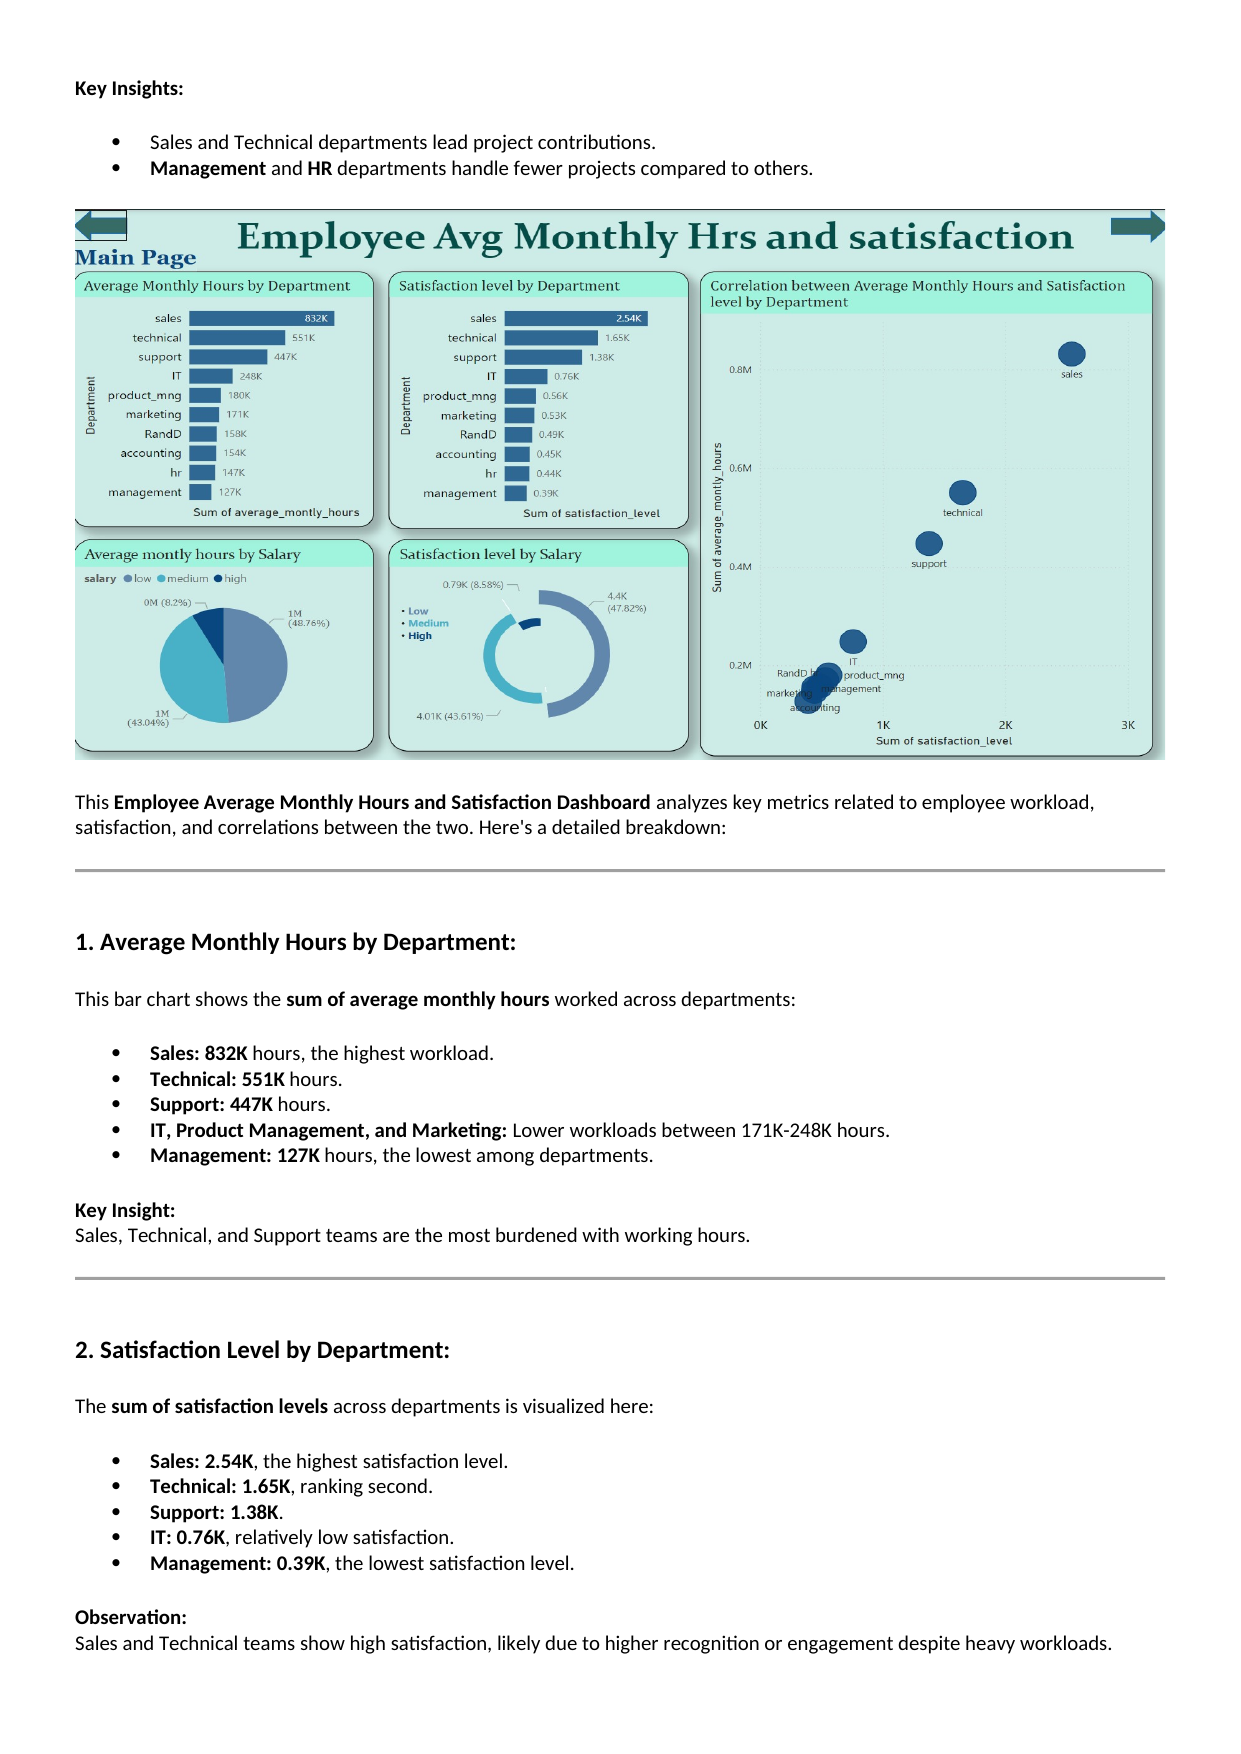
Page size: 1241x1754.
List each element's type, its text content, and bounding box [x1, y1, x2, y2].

list Support: 1.38K. [112, 1499, 1165, 1524]
list Sales and Technical departments lead project contributions. [112, 129, 1165, 155]
list Management: 0.39K, the lowest satisfaction level. [112, 1550, 1165, 1575]
list Sales: 832K hours, the highest workload. [112, 1041, 1165, 1066]
text This bar chart shows the sum of average monthly hours worked across departments: [75, 986, 1165, 1011]
text Key Insight: Sales, Technical, and Support teams are the most burdened with working hours. [75, 1197, 1165, 1248]
list Sales: 2.54K, the highest satisfaction level. [112, 1448, 1165, 1474]
list Support: 447K hours. [112, 1091, 1165, 1117]
text 2. Satisfaction Level by Department: [75, 1334, 1165, 1364]
list Management and HR departments handle fewer projects compared to others. [112, 155, 1165, 180]
text Key Insights: [75, 75, 1165, 100]
list IT, Product Management, and Marketing: Lower workloads between 171K-248K hours. [112, 1117, 1165, 1142]
picture [75, 209, 1166, 760]
text 1. Average Monthly Hours by Department: [75, 926, 1165, 957]
text Observation: Sales and Technical teams show high satisfaction, likely due to higher recognition or engagement despite heavy workloads. [75, 1604, 1165, 1655]
text This Employee Average Monthly Hours and Satisfaction Dashboard analyzes key metrics related to employee workload, satisfaction, and correlations between the two. Here's a detailed breakdown: [75, 789, 1165, 840]
text The sum of satisfaction levels across departments is visualized here: [75, 1394, 1165, 1419]
list Technical: 1.65K, ranking second. [112, 1474, 1165, 1499]
list Technical: 551K hours. [112, 1066, 1165, 1091]
list IT: 0.76K, relatively low satisfaction. [112, 1524, 1165, 1550]
list Management: 127K hours, the lowest among departments. [112, 1142, 1165, 1168]
